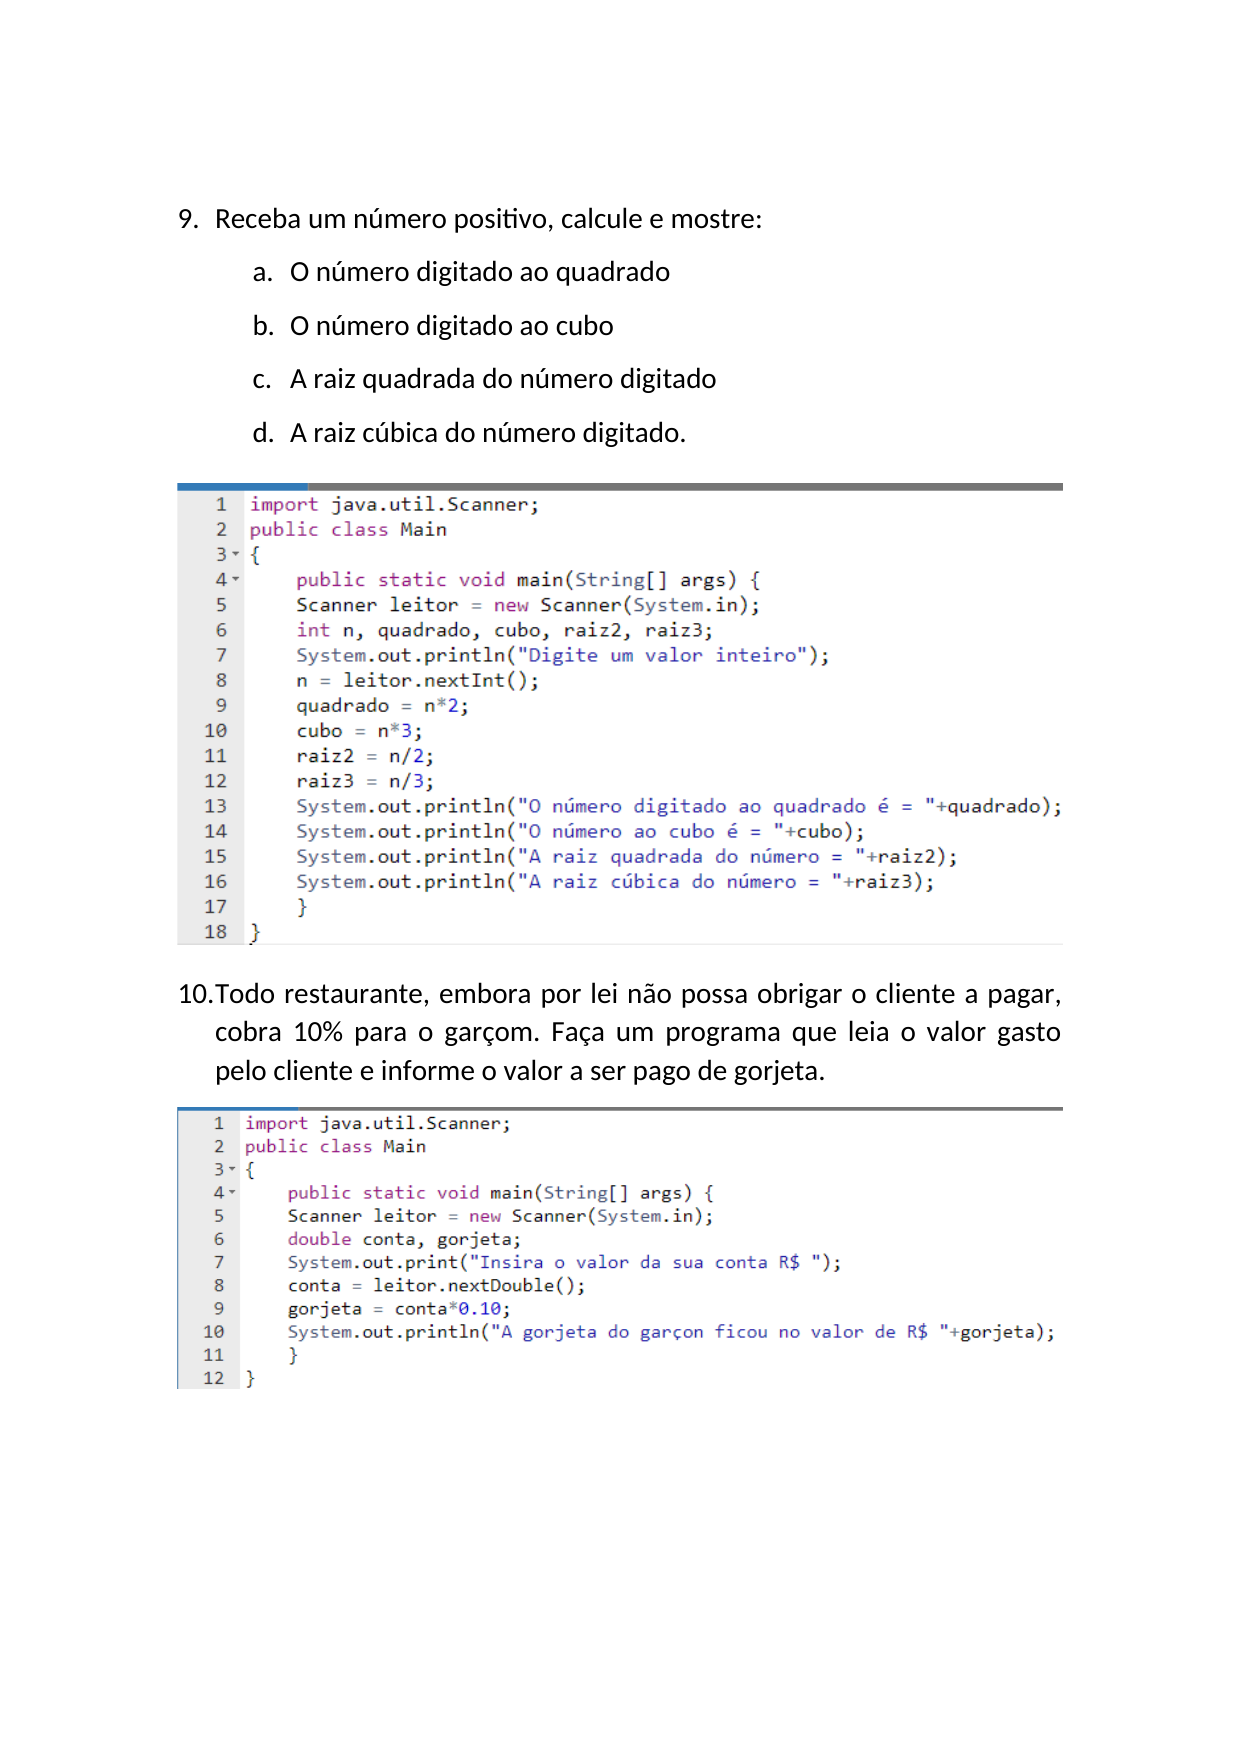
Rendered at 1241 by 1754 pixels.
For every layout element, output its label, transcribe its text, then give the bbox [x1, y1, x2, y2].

list A raiz quadrada do número digitado [252, 360, 1063, 396]
picture [177, 483, 1063, 945]
list Todo restaurante, embora por lei não possa obrigar o cliente a pagar, cobra 10% para o garçom. Faça um programa que leia o valor gasto pelo cliente e informe o valor a ser pago de gorjeta. [177, 975, 1063, 1088]
list Receba um número positivo, calcule e mostre: [177, 200, 1063, 236]
picture [177, 1107, 1063, 1389]
list A raiz cúbica do número digitado. [252, 414, 1063, 449]
list O número digitado ao cubo [252, 307, 1063, 342]
list O número digitado ao quadrado [252, 253, 1063, 289]
